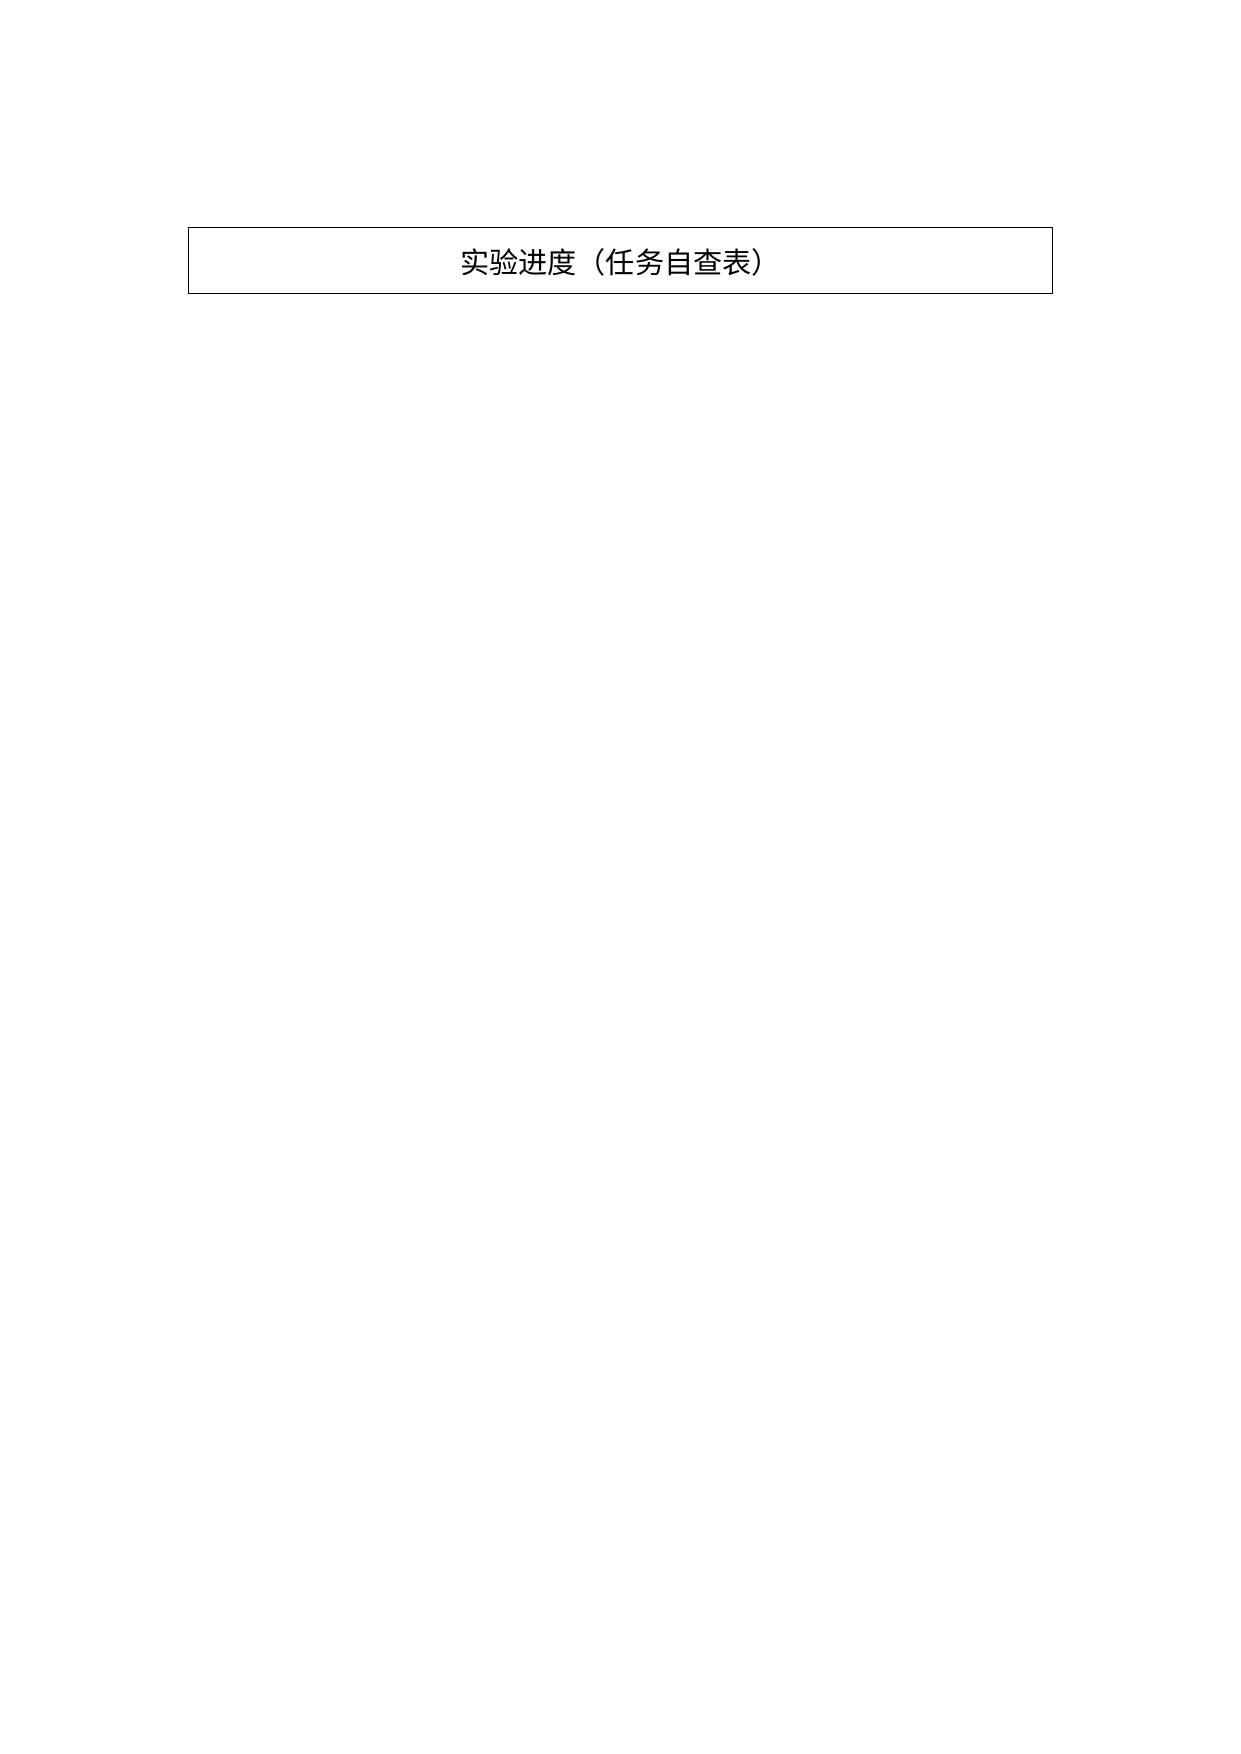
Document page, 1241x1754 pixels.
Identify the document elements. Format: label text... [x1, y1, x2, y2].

table_header 实验进度（任务自查表） [189, 228, 1052, 293]
